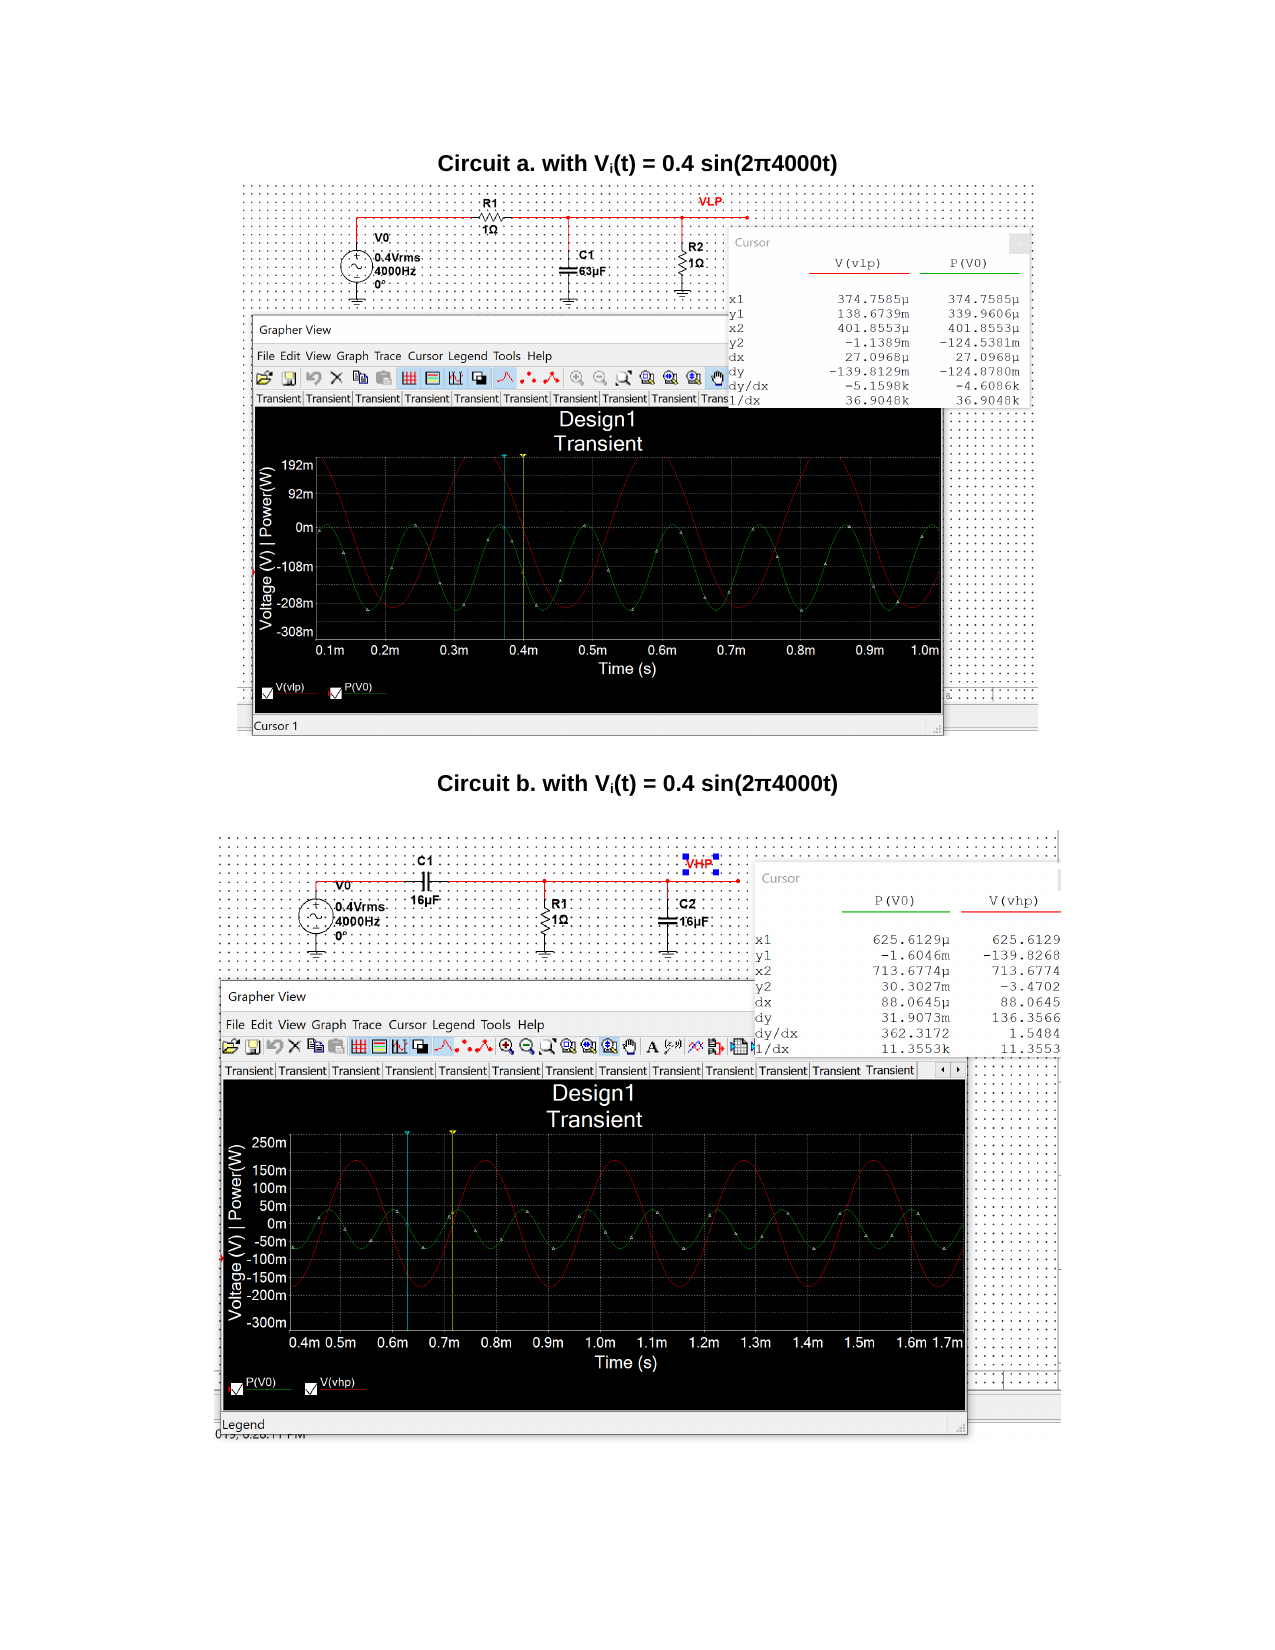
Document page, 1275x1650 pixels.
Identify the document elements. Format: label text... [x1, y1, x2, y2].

text Circuit a. with Vi(t) = 0.4 sin(2π4000t) [150, 150, 1125, 176]
text Circuit b. with Vi(t) = 0.4 sin(2π4000t) [150, 770, 1125, 796]
picture [237, 180, 1038, 736]
picture [214, 830, 1061, 1443]
